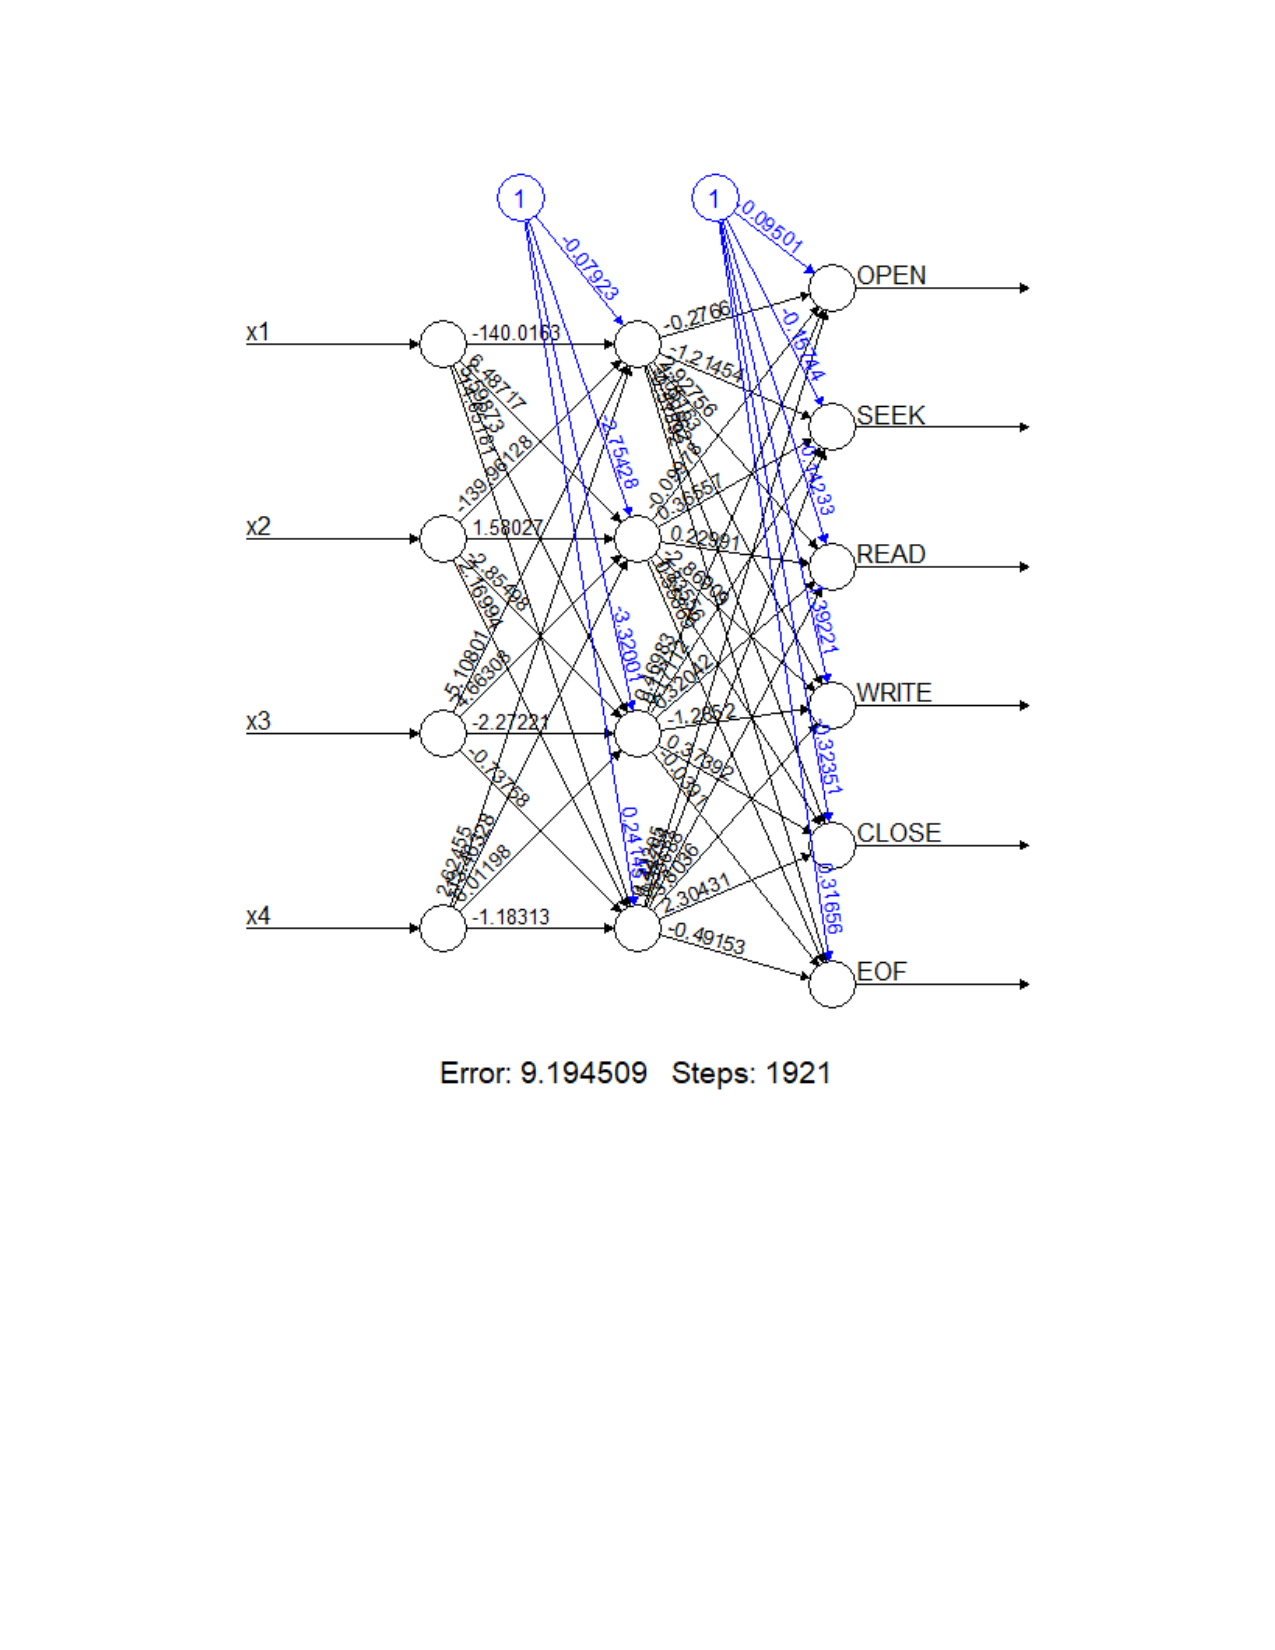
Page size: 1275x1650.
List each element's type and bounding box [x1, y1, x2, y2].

picture [150, 150, 1125, 1124]
